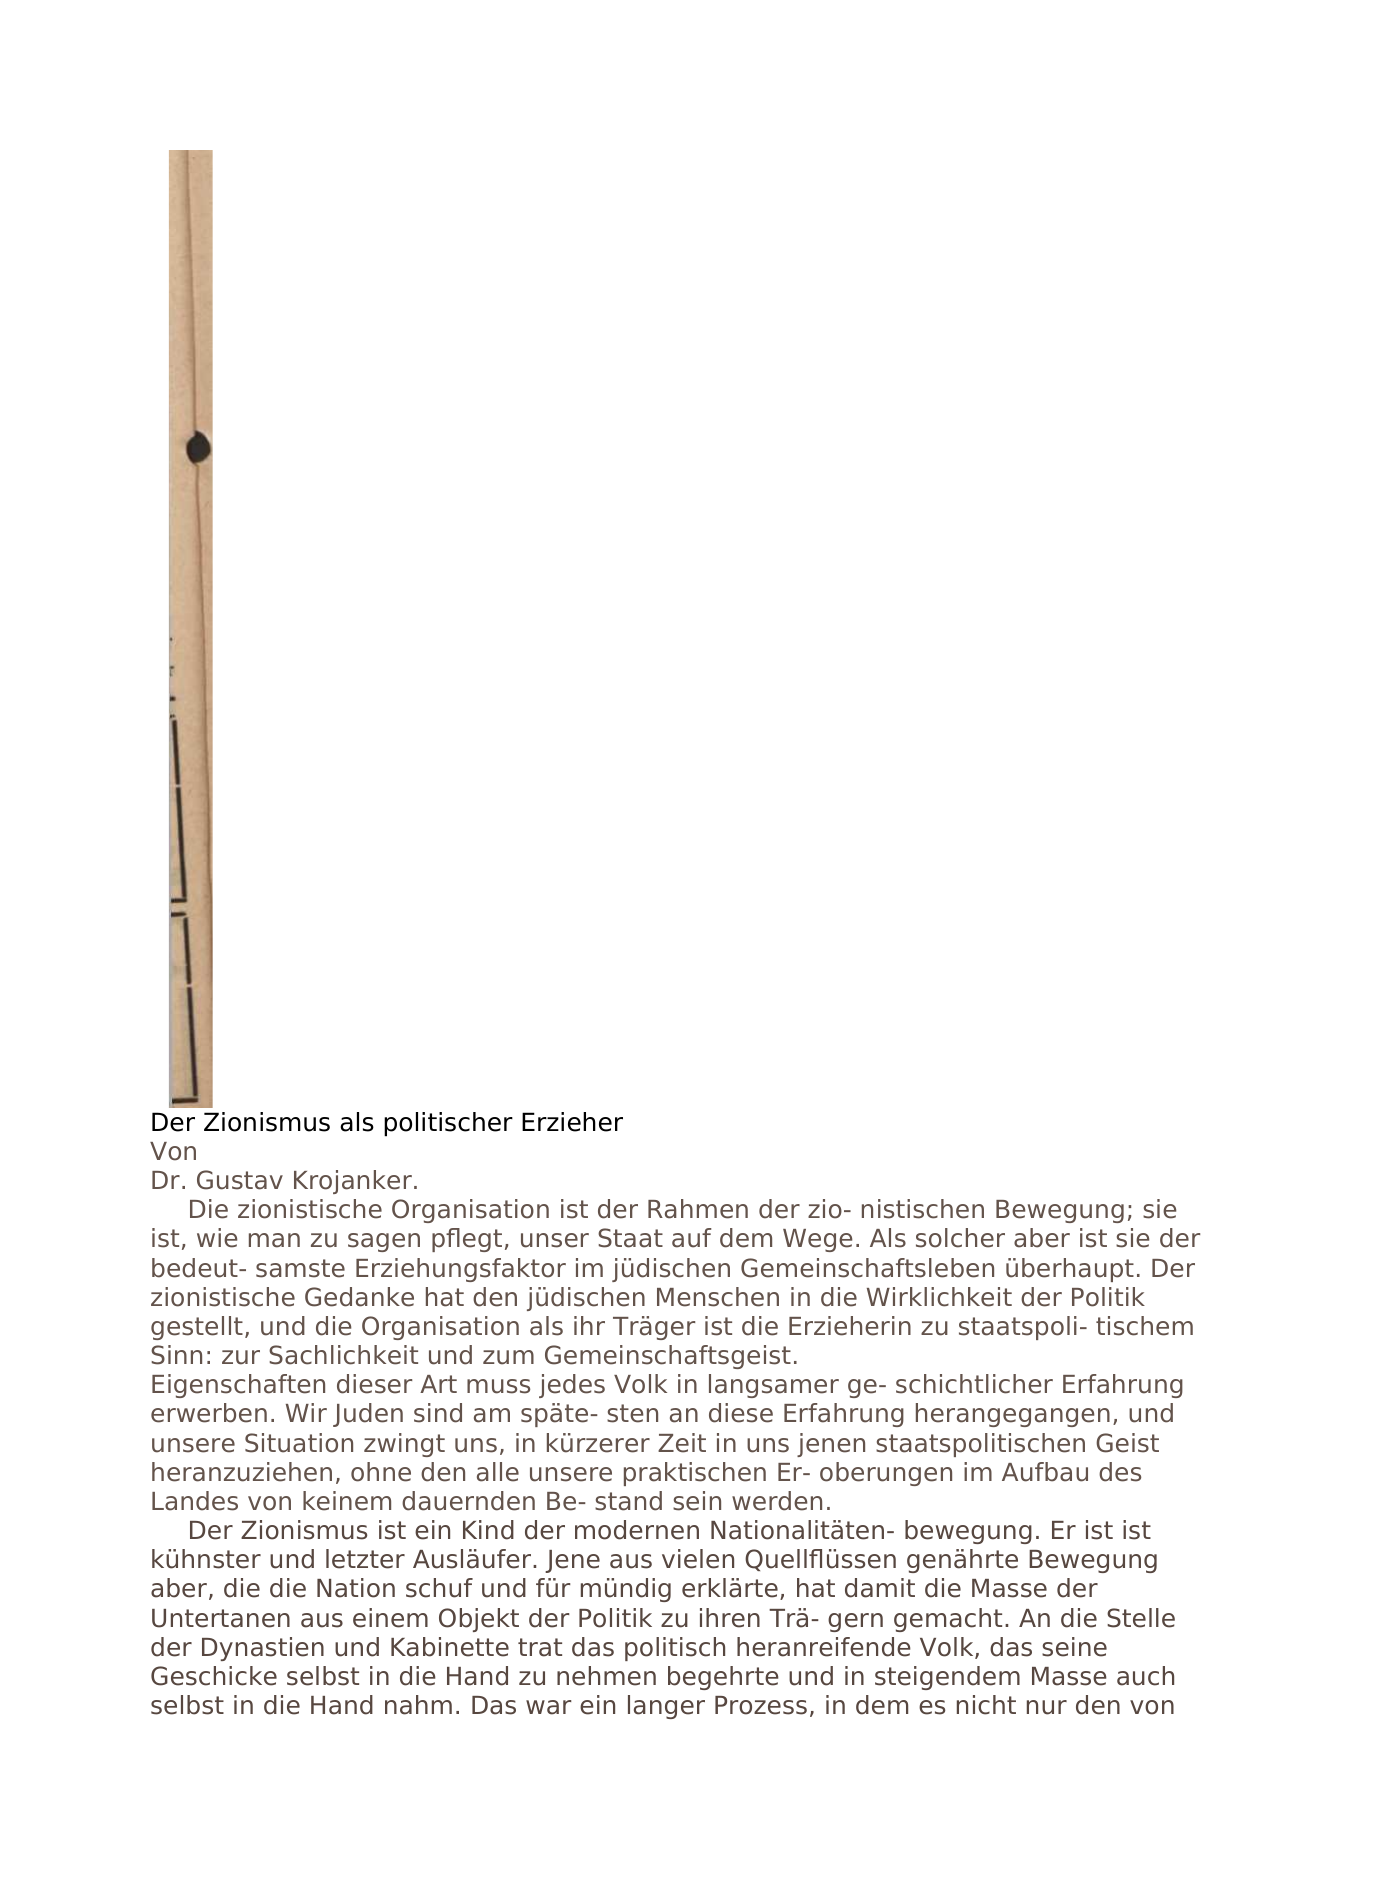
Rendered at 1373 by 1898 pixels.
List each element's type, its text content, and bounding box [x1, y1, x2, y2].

text Dr. Gustav Krojanker. [150, 1166, 1222, 1196]
text Die zionistische Organisation ist der Rahmen der zio- nistischen Bewegung; sie ist, wie man zu sagen pflegt, unser Staat auf dem Wege. Als solcher aber ist sie der bedeut- samste Erziehungsfaktor im jüdischen Gemeinschaftsleben überhaupt. Der zionistische Gedanke hat den jüdischen Menschen in die Wirklichkeit der Politik gestellt, und die Organisation als ihr Träger ist die Erzieherin zu staatspoli- tischem Sinn: zur Sachlichkeit und zum Gemeinschaftsgeist. [150, 1196, 1222, 1371]
text Eigenschaften dieser Art muss jedes Volk in langsamer ge- schichtlicher Erfahrung erwerben. Wir Juden sind am späte- sten an diese Erfahrung herangegangen, und unsere Situation zwingt uns, in kürzerer Zeit in uns jenen staatspolitischen Geist heranzuziehen, ohne den alle unsere praktischen Er- oberungen im Aufbau des Landes von keinem dauernden Be- stand sein werden. [150, 1371, 1222, 1516]
text Der Zionismus als politischer Erzieher [150, 1108, 1222, 1137]
text Von [150, 1137, 1222, 1166]
picture [168, 150, 213, 1108]
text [150, 1516, 1222, 1721]
